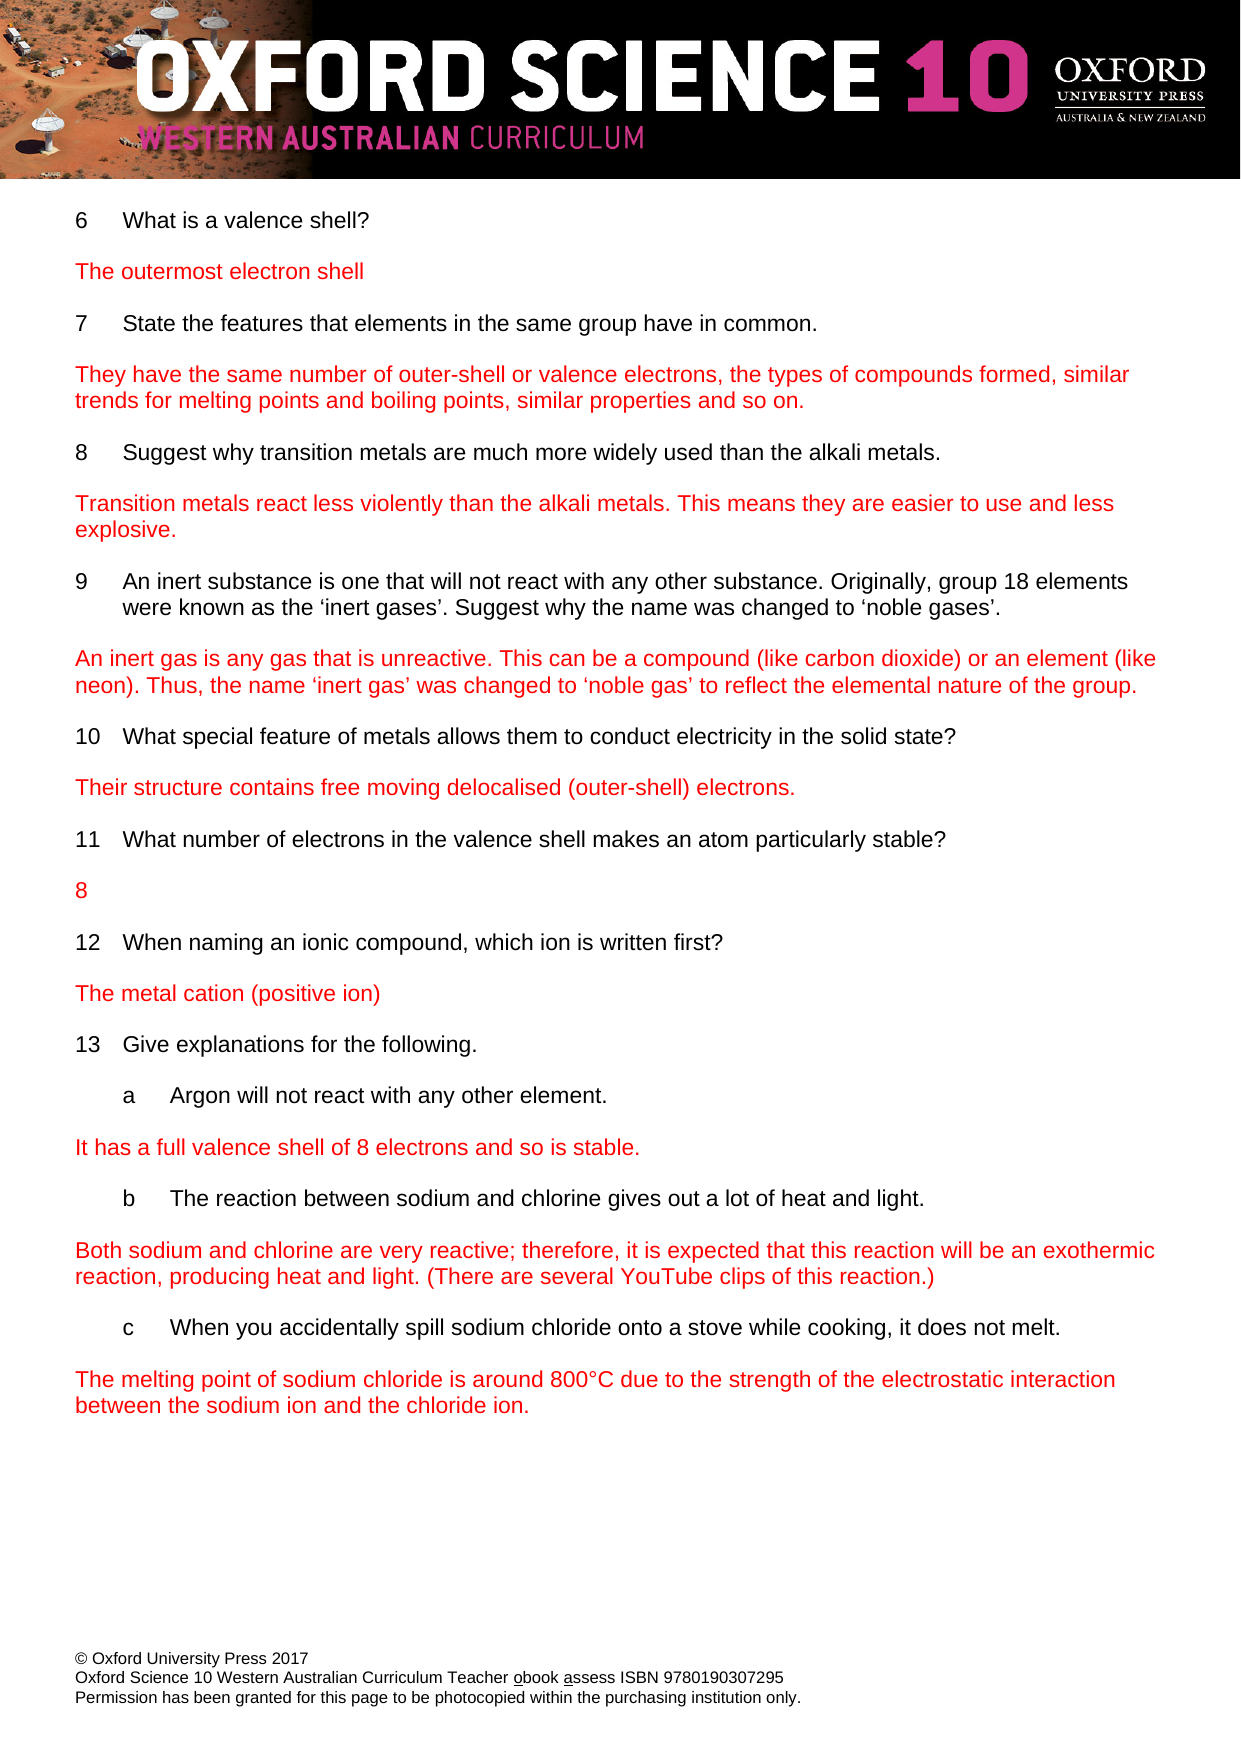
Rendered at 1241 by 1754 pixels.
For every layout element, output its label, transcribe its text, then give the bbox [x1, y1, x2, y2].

list 11 What number of electrons in the valence shell makes an atom particularly stable? [75, 826, 1165, 852]
list 13 Give explanations for the following. [75, 1031, 1165, 1057]
picture [0, 0, 1241, 179]
list 6 What is a valence shell? [75, 207, 1165, 233]
list 12 When naming an ionic compound, which ion is written first? [75, 928, 1165, 955]
list c When you accidentally spill sodium chloride onto a stove while cooking, it does not melt. [122, 1314, 1165, 1341]
text They have the same number of outer-shell or valence electrons, the types of compounds formed, similar trends for melting points and boiling points, similar properties and so on. [75, 361, 1165, 413]
text Their structure contains free moving delocalised (outer-shell) electrons. [75, 774, 1165, 801]
text The metal cation (positive ion) [75, 980, 1165, 1006]
text An inert gas is any gas that is unreactive. This can be a compound (like carbon dioxide) or an element (like neon). Thus, the name ‘inert gas’ was changed to ‘noble gas’ to reflect the elemental nature of the group. [75, 645, 1165, 698]
list 7 State the features that elements in the same group have in common. [75, 309, 1165, 336]
list 8 Suggest why transition metals are much more widely used than the alkali metals. [75, 438, 1165, 465]
text 8 [75, 877, 1165, 903]
text The outermost electron shell [75, 258, 1165, 284]
text Transition metals react less violently than the alkali metals. This means they are easier to use and less explosive. [75, 490, 1165, 543]
text Both sodium and chlorine are very reactive; therefore, it is expected that this reaction will be an exothermic reaction, producing heat and light. (There are several YouTube clips of this reaction.) [75, 1237, 1165, 1289]
list 10 What special feature of metals allows them to conduct electricity in the solid state? [75, 723, 1165, 749]
list 9 An inert substance is one that will not react with any other substance. Originally, group 18 elements were known as the ‘inert gases’. Suggest why the name was changed to ‘noble gases’. [75, 568, 1165, 620]
text It has a full valence shell of 8 electrons and so is stable. [75, 1134, 1165, 1160]
list b The reaction between sodium and chlorine gives out a lot of heat and light. [122, 1185, 1165, 1212]
text The melting point of sodium chloride is around 800°C due to the strength of the electrostatic interaction between the sodium ion and the chloride ion. [75, 1366, 1165, 1418]
list a Argon will not react with any other element. [122, 1082, 1165, 1109]
